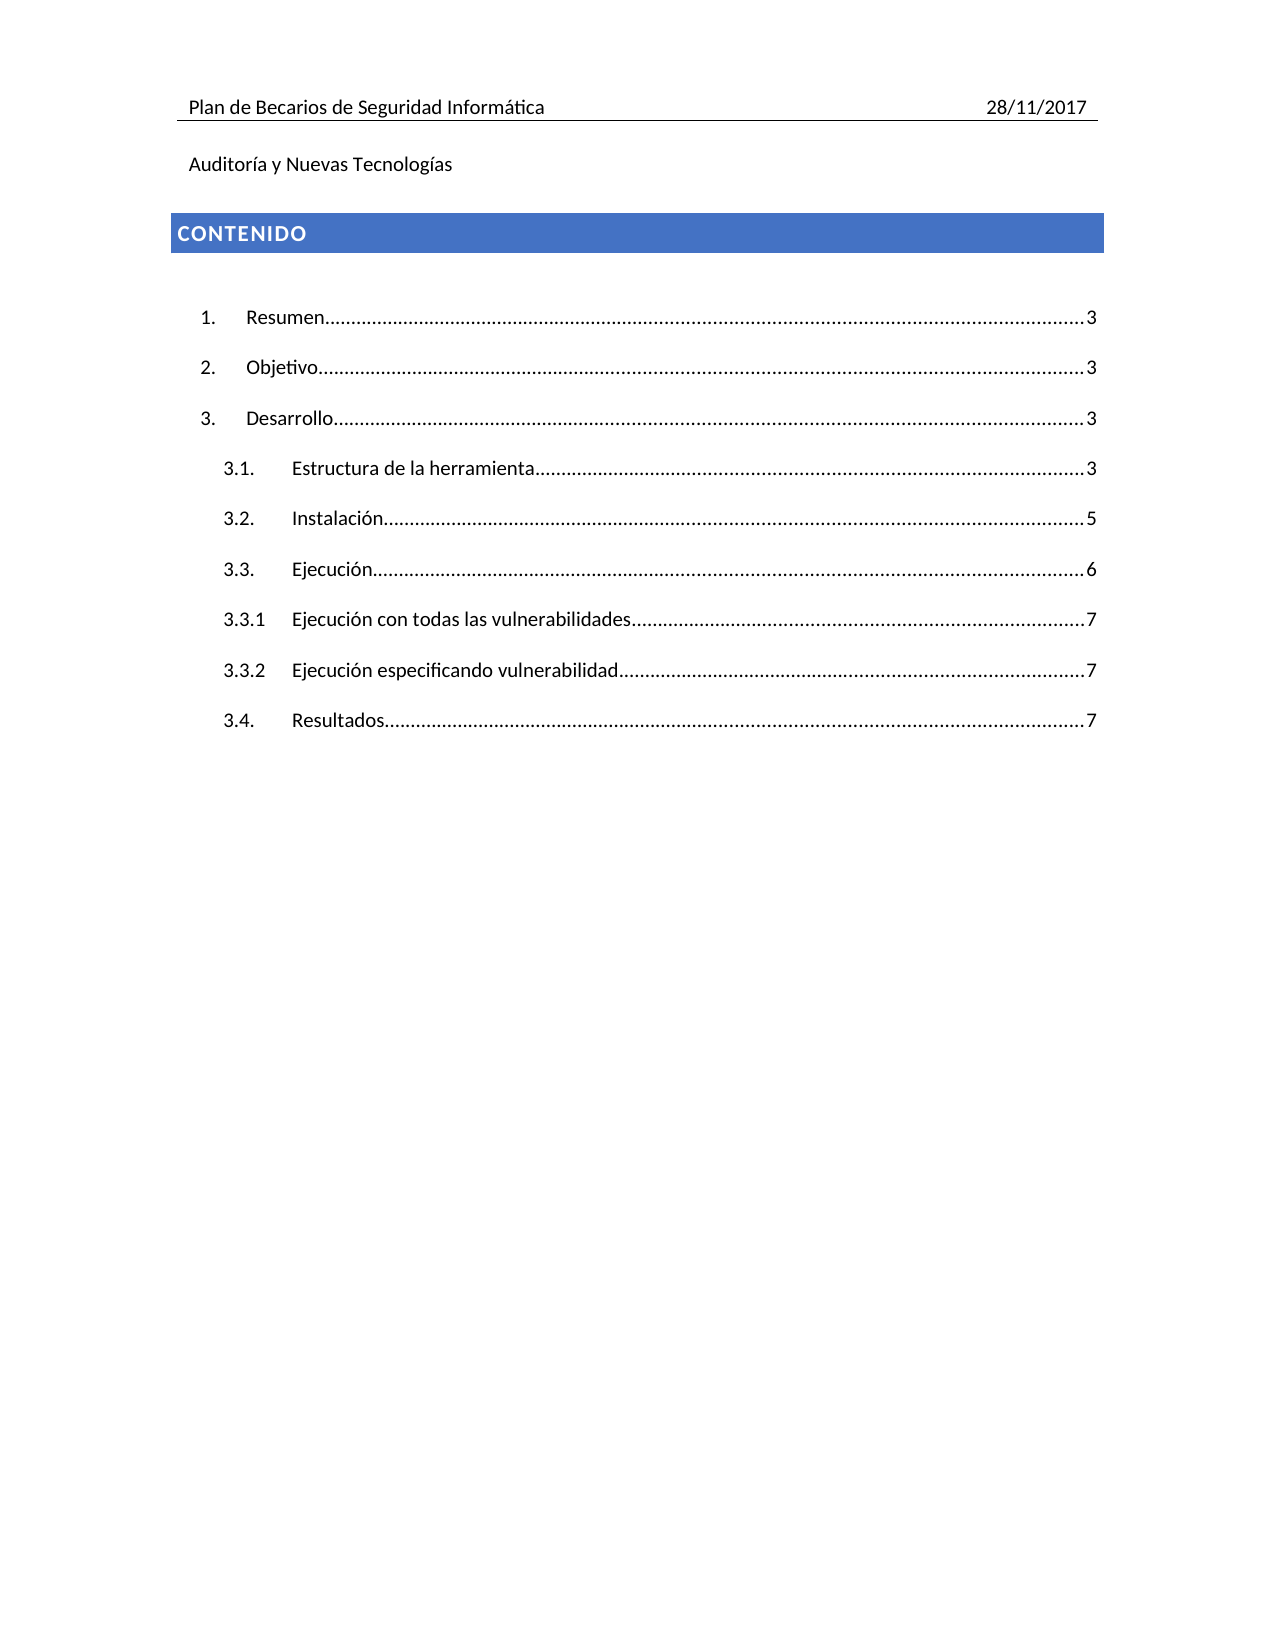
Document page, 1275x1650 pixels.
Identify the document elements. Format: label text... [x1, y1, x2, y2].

text 2. Objetivo 3 [200, 354, 1098, 380]
text 3.3. Ejecución 6 [223, 556, 1098, 581]
text 3.4. Resultados 7 [223, 707, 1098, 733]
text 3.3.2 Ejecución especificando vulnerabilidad 7 [223, 657, 1098, 682]
text 1. Resumen 3 [200, 304, 1098, 329]
text 3.1. Estructura de la herramienta 3 [223, 455, 1098, 481]
text 3.3.1 Ejecución con todas las vulnerabilidades 7 [223, 606, 1098, 632]
text 3. Desarrollo 3 [200, 405, 1098, 430]
subtitle Contenido [177, 219, 1098, 247]
text 3.2. Instalación 5 [223, 506, 1098, 531]
